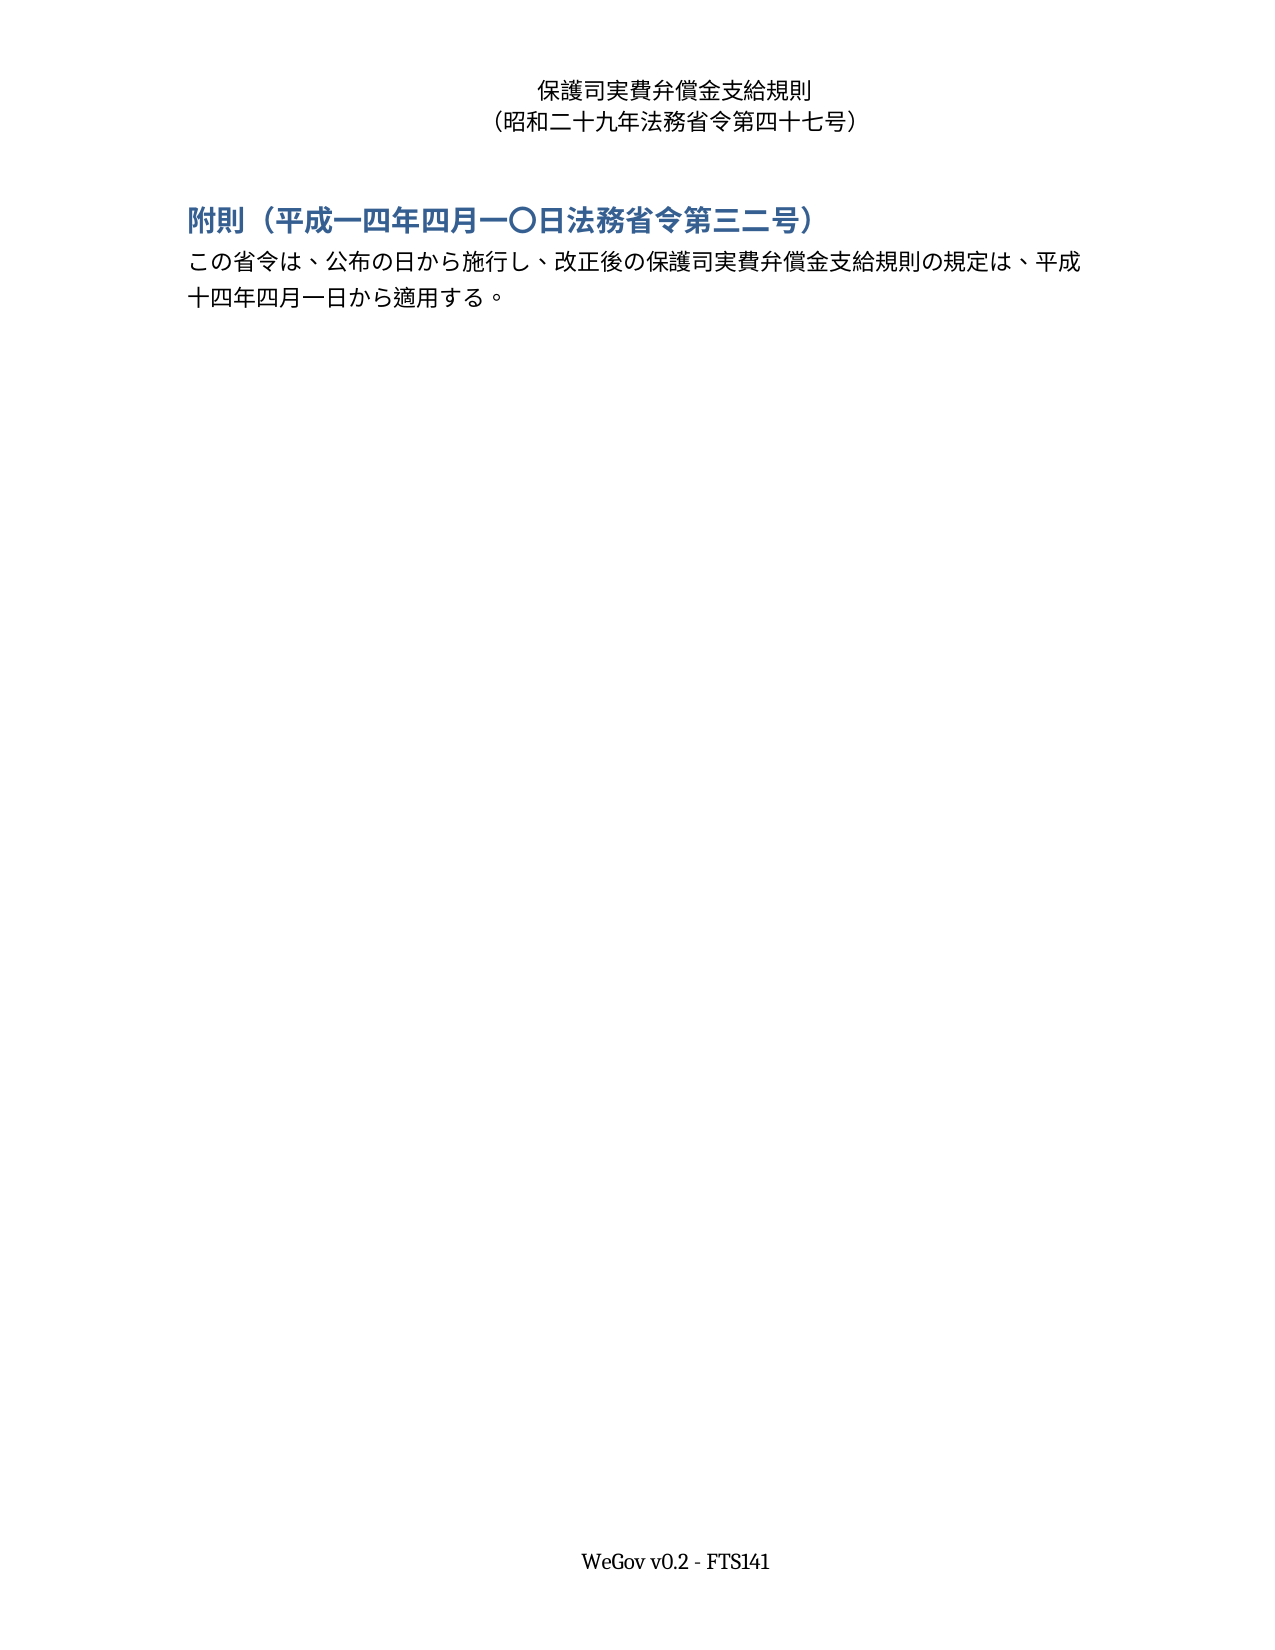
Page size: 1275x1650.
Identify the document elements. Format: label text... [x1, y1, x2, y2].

text この省令は、公布の日から施行し、改正後の保護司実費弁償金支給規則の規定は、平成十四年四月一日から適用する。 [187, 246, 1087, 313]
subtitle 附則（平成一四年四月一〇日法務省令第三二号） [187, 200, 1087, 240]
